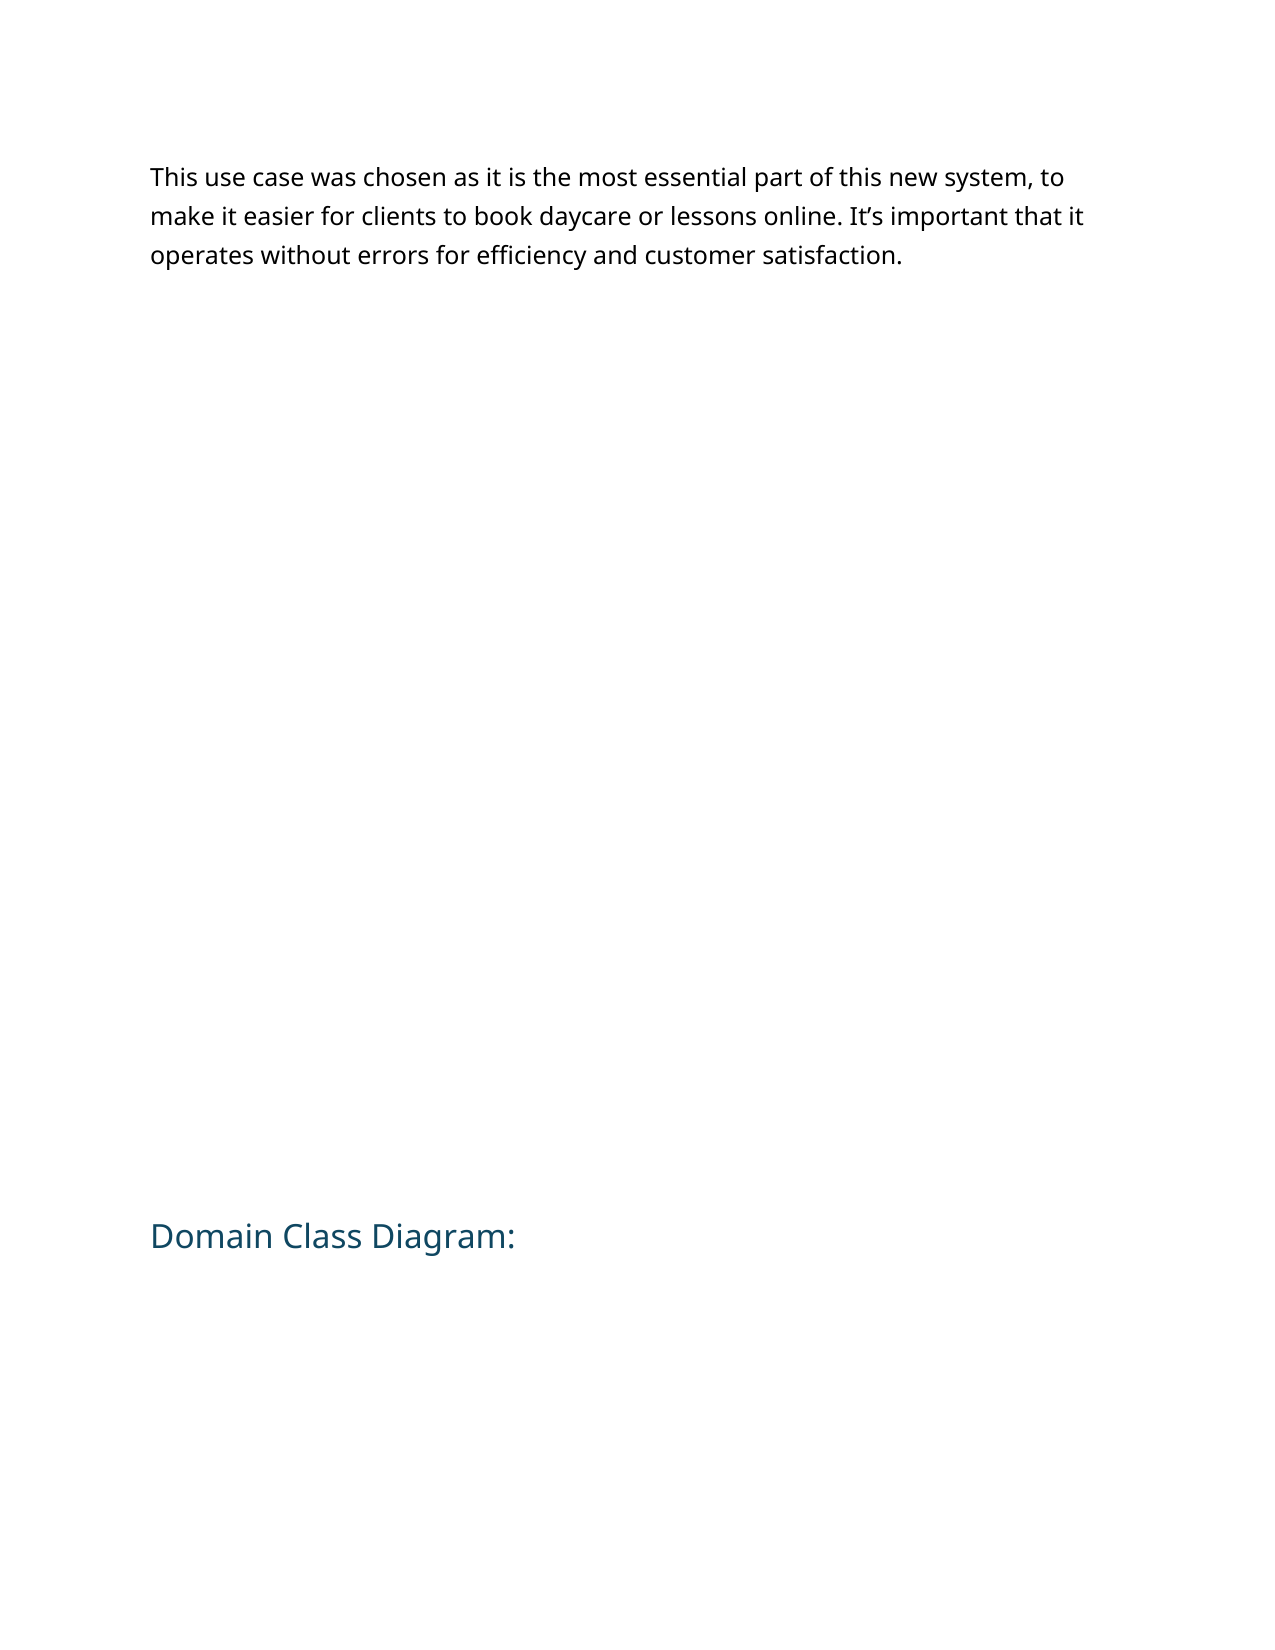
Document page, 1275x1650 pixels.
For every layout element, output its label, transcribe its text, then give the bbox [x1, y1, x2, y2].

subtitle Domain Class Diagram: [150, 1213, 1125, 1258]
